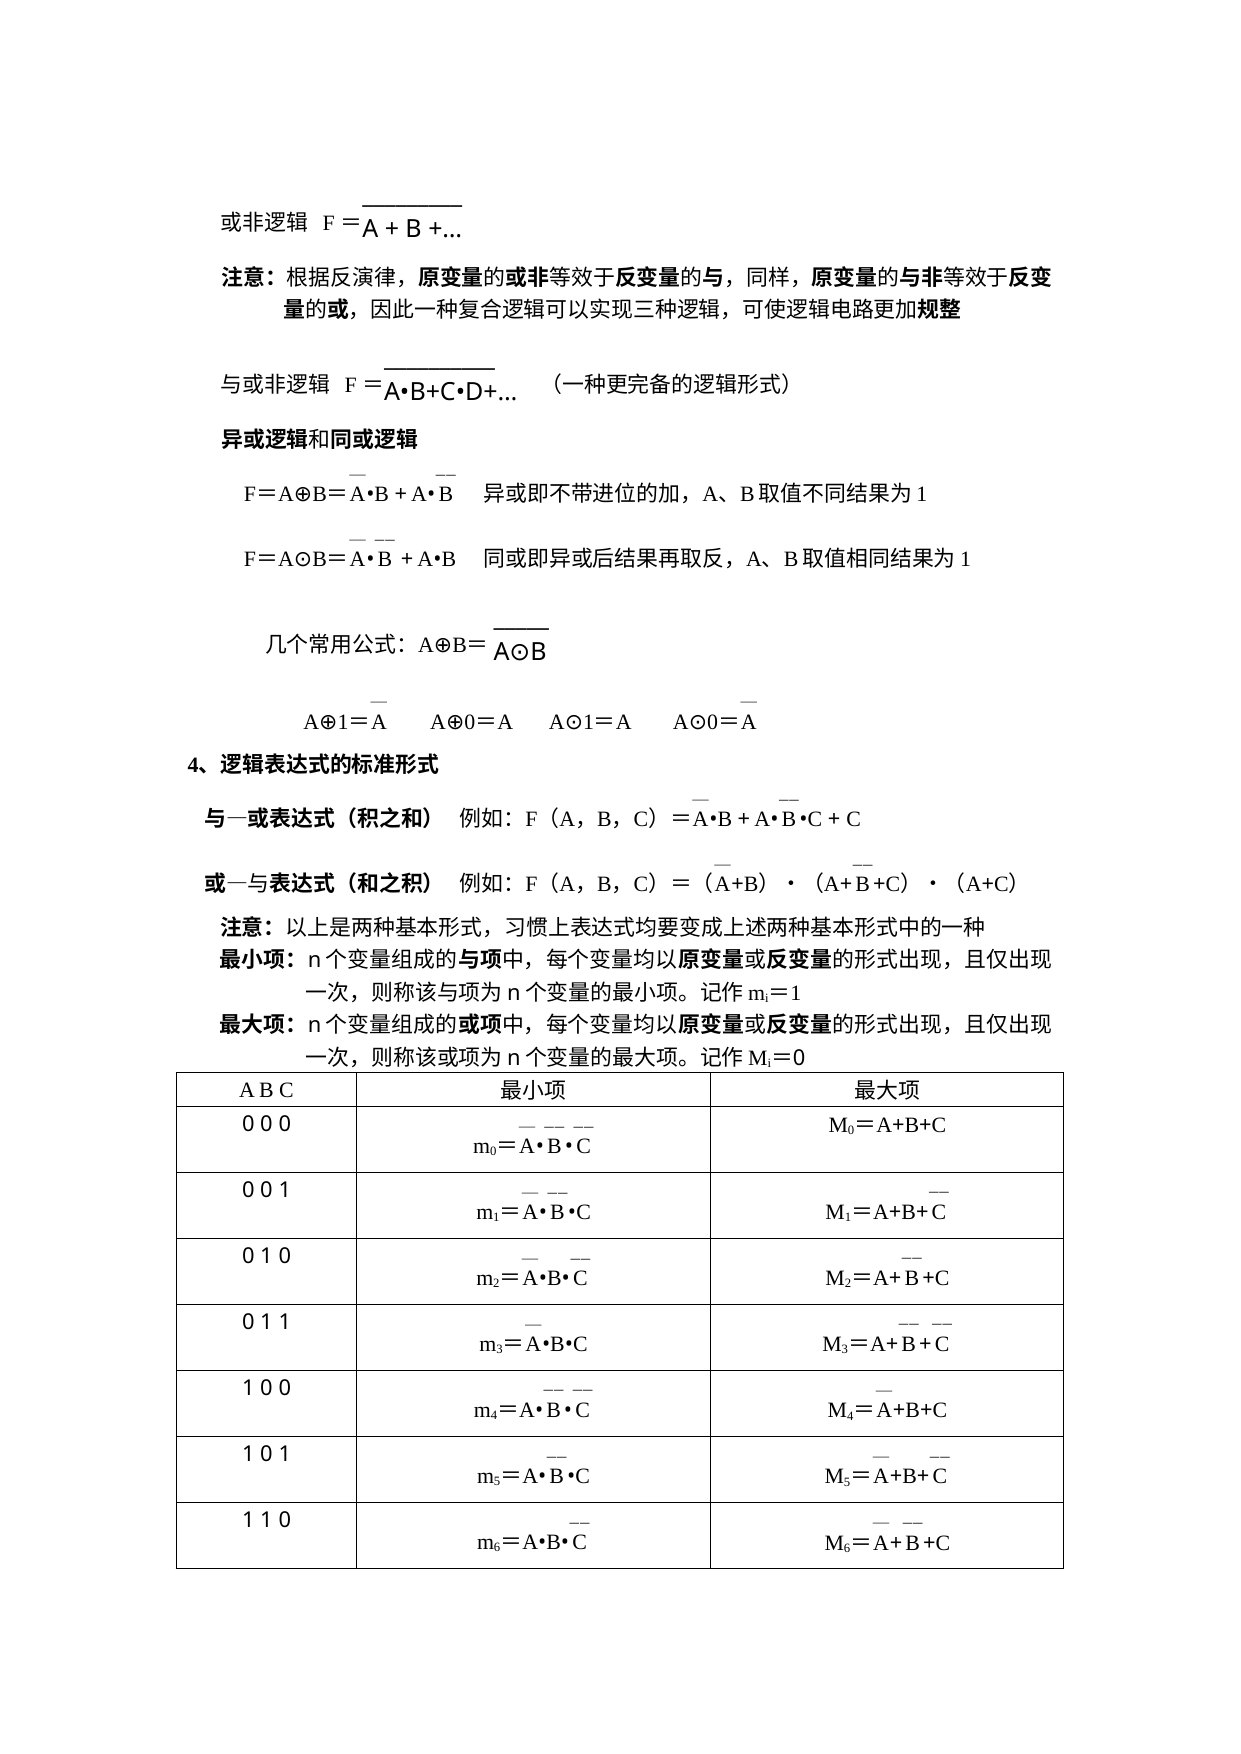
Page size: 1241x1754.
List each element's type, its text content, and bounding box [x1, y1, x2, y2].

table_cell M1＝A+B+ [711, 1173, 1063, 1238]
table_cell M6＝++C [711, 1503, 1063, 1568]
text F＝A⊙B＝• + A•B 同或即异或后结果再取反，A、B取值相同结果为1 [221, 519, 1053, 584]
table_cell m5＝A••C [357, 1437, 710, 1502]
text 与或非逻辑 F ＝__________ A•B+C•D+… （一种更完备的逻辑形式） [220, 324, 1053, 422]
table_cell m3＝•B•C [357, 1305, 710, 1370]
table_cell 0 0 1 [177, 1173, 356, 1238]
text 或非逻辑 F ＝_________ A + B +… [220, 162, 1053, 259]
text 或―与表达式（和之积） 例如：F（A，B，C）＝（+B）•（A++C）•（A+C） [187, 844, 1053, 909]
table_cell m0＝•• [357, 1107, 710, 1172]
text 与―或表达式（积之和） 例如：F（A，B，C）＝•B + A••C + C [187, 779, 1053, 844]
table_cell M2＝A++C [711, 1239, 1063, 1304]
text 最小项：n个变量组成的与项中，每个变量均以原变量或反变量的形式出现，且仅出现一次，则称该与项为n个变量的最小项。记作mi＝1 [219, 942, 1053, 1007]
table_cell 0 0 0 [177, 1107, 356, 1172]
table_cell 1 1 0 [177, 1503, 356, 1568]
table_cell M5＝+B+ [711, 1437, 1063, 1502]
text 异或逻辑和同或逻辑 [221, 422, 1053, 454]
table_header 最小项 [357, 1073, 710, 1106]
text A⊕1＝ A⊕0＝A A⊙1＝A A⊙0＝ [265, 682, 1053, 747]
table_cell M0＝A+B+C [711, 1107, 1063, 1172]
table_cell 1 0 1 [177, 1437, 356, 1502]
table_header 最大项 [711, 1073, 1063, 1106]
table_cell 1 0 0 [177, 1371, 356, 1436]
text 注意：以上是两种基本形式，习惯上表达式均要变成上述两种基本形式中的一种 [187, 909, 1053, 942]
table_cell 0 1 1 [177, 1305, 356, 1370]
table_cell M3＝A++ [711, 1305, 1063, 1370]
text 注意：根据反演律，原变量的或非等效于反变量的与，同样，原变量的与非等效于反变量的或，因此一种复合逻辑可以实现三种逻辑，可使逻辑电路更加规整 [221, 259, 1053, 324]
table_header A B C [177, 1073, 356, 1106]
text 4、逻辑表达式的标准形式 [187, 747, 1053, 779]
table_cell 0 1 0 [177, 1239, 356, 1304]
table_cell m4＝A•• [357, 1371, 710, 1436]
table_cell m1＝••C [357, 1173, 710, 1238]
text 最大项：n个变量组成的或项中，每个变量均以原变量或反变量的形式出现，且仅出现一次，则称该或项为n个变量的最大项。记作Mi＝0 [219, 1007, 1053, 1072]
table_cell m2＝•B• [357, 1239, 710, 1304]
text F＝A⊕B＝•B + A• 异或即不带进位的加，A、B取值不同结果为1 [221, 454, 1053, 519]
text 几个常用公式：A⊕B＝ _____ A⊙B [265, 584, 1053, 682]
table_cell m6＝A•B• [357, 1503, 710, 1568]
table_cell M4＝+B+C [711, 1371, 1063, 1436]
